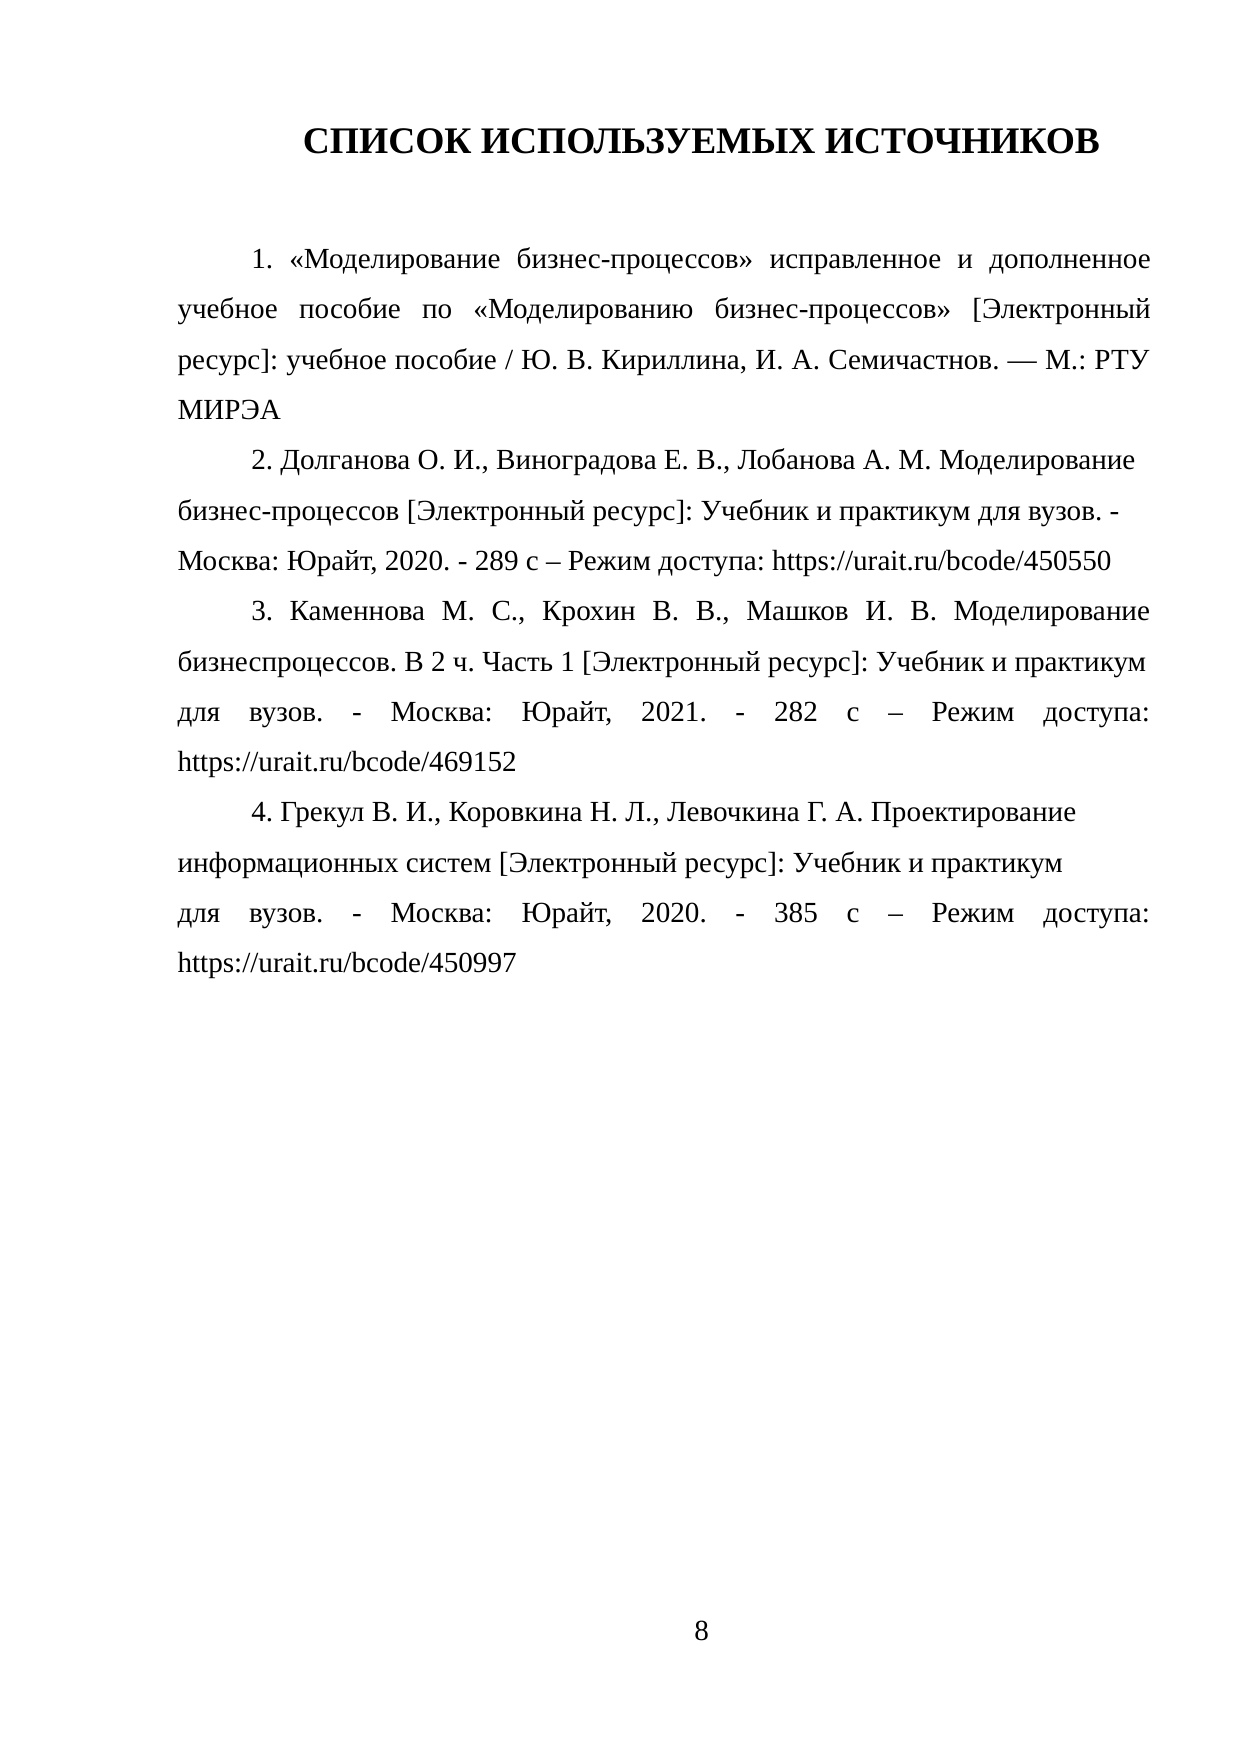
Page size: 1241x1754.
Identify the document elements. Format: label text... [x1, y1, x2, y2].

text для вузов. - Москва: Юрайт, 2021. - 282 с – Режим доступа: https://urait.ru/bcode/469152 [177, 694, 1152, 778]
text СПИСОК ИСПОЛЬЗУЕМЫХ ИСТОЧНИКОВ [251, 118, 1152, 161]
text для вузов. - Москва: Юрайт, 2020. - 385 с – Режим доступа: https://urait.ru/bcode/450997 [177, 895, 1152, 979]
text 2. Долганова О. И., Виноградова Е. В., Лобанова А. М. Моделирование [177, 442, 1152, 476]
text 4. Грекул В. И., Коровкина Н. Л., Левочкина Г. А. Проектирование [177, 794, 1152, 828]
text информационных систем [Электронный ресурс]: Учебник и практикум [177, 845, 1152, 878]
text 1. «Моделирование бизнес-процессов» исправленное и дополненное учебное пособие по «Моделированию бизнес-процессов» [Электронный ресурс]: учебное пособие / Ю. В. Кириллина, И. А. Семичастнов. — М.: РТУ МИРЭА [177, 241, 1152, 426]
text бизнес-процессов [Электронный ресурс]: Учебник и практикум для вузов. - Москва: Юрайт, 2020. - 289 с – Режим доступа: https://urait.ru/bcode/450550 [177, 493, 1152, 577]
text 3. Каменнова М. С., Крохин В. В., Машков И. В. Моделирование бизнеспроцессов. В 2 ч. Часть 1 [Электронный ресурс]: Учебник и практикум [177, 593, 1152, 677]
